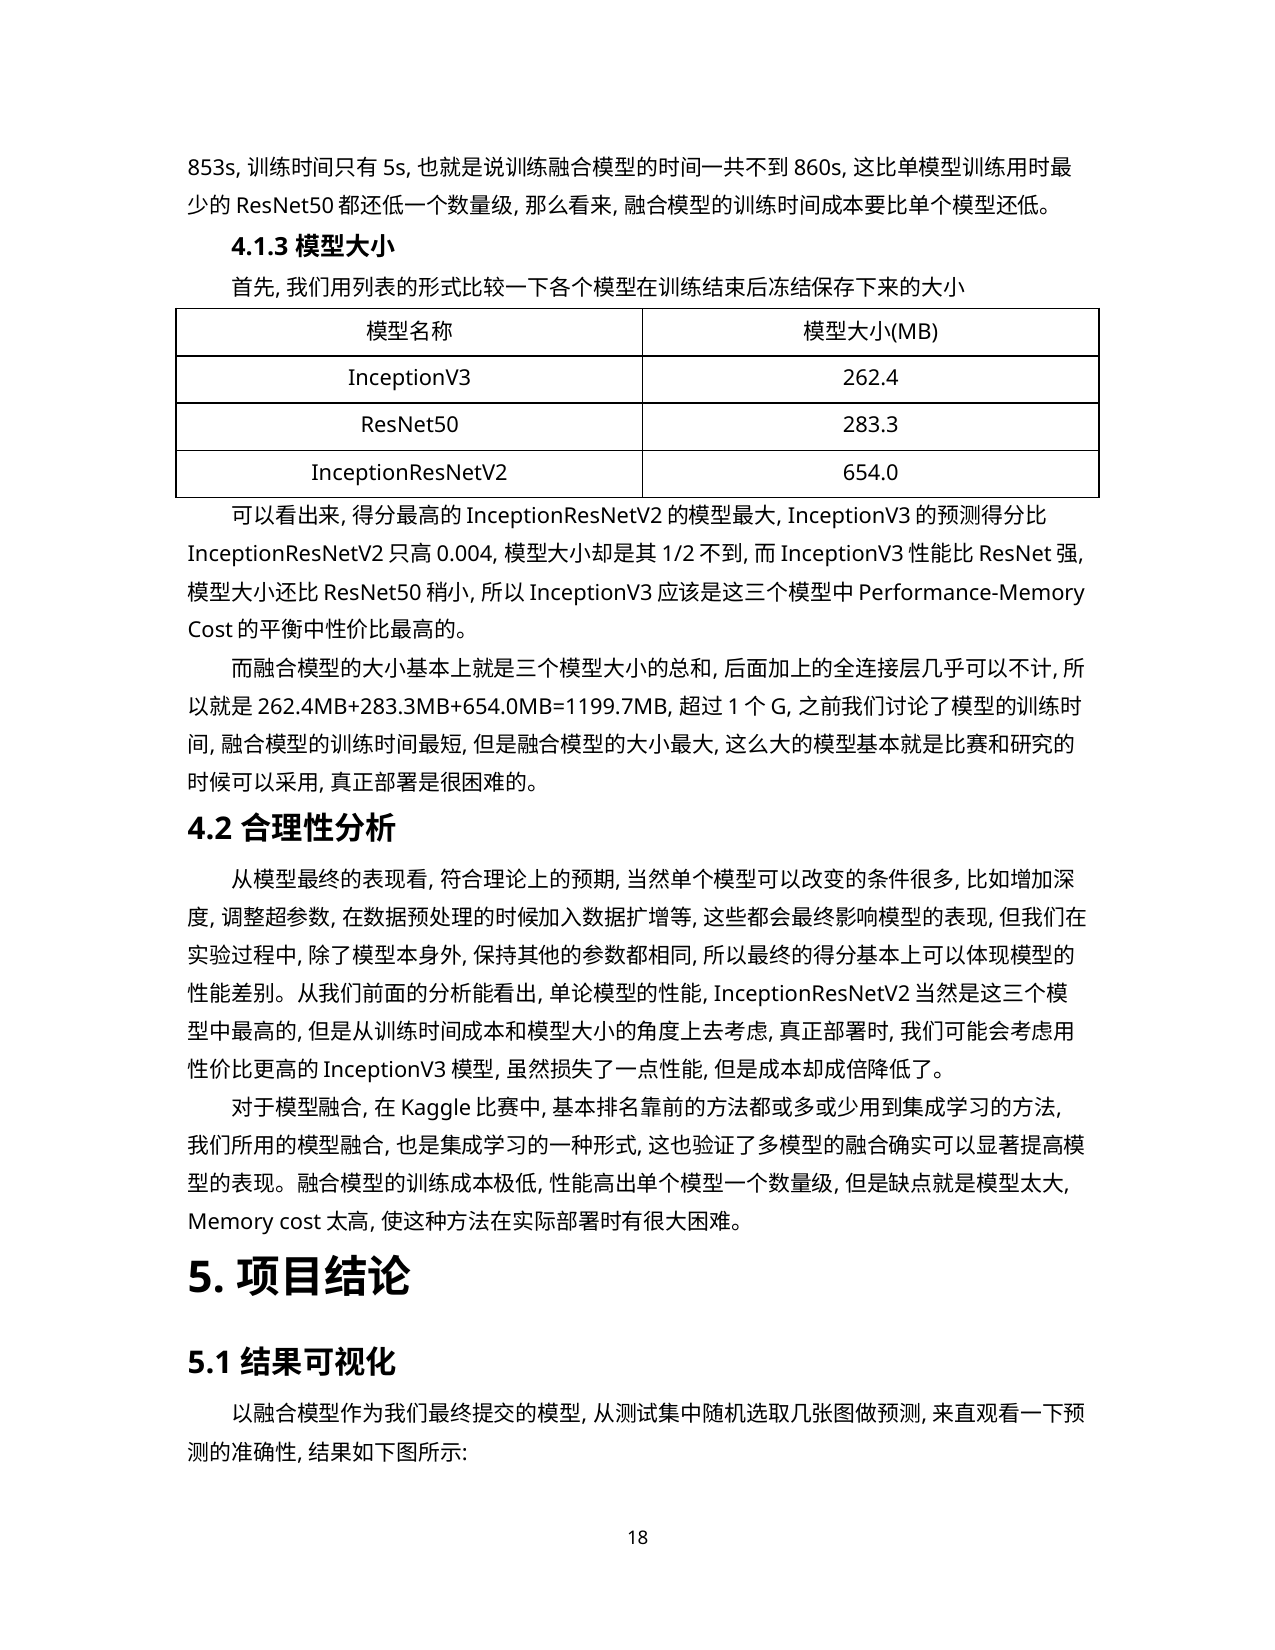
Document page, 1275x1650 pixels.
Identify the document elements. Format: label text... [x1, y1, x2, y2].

table_cell 654.0 [643, 451, 1098, 497]
text 首先, 我们用列表的形式比较一下各个模型在训练结束后冻结保存下来的大小 [187, 269, 1087, 301]
text 而融合模型的训练时间要包括提取特征的时间和训练的时间, 提取三个模型特征的时间为853s, 训练时间只有5s, 也就是说训练融合模型的时间一共不到860s, 这比单模型训练用时最少的ResNet50都还低一个数量级, 那么看来, 融合模型的训练时间成本要比单个模型还低。 [187, 150, 1087, 220]
table_header 模型大小(MB) [643, 309, 1098, 355]
subtitle 5. 项目结论 [187, 1242, 1087, 1306]
table_cell 283.3 [643, 404, 1098, 449]
table_cell InceptionV3 [177, 357, 642, 402]
subtitle 4.2 合理性分析 [187, 803, 1087, 848]
text 而融合模型的大小基本上就是三个模型大小的总和, 后面加上的全连接层几乎可以不计, 所以就是262.4MB+283.3MB+654.0MB=1199.7MB, 超过1个G, 之前我们讨论了模型的训练时间, 融合模型的训练时间最短, 但是融合模型的大小最大, 这么大的模型基本就是比赛和研究的时候可以采用, 真正部署是很困难的。 [187, 651, 1087, 796]
subtitle 5.1 结果可视化 [187, 1337, 1087, 1383]
text 对于模型融合, 在Kaggle比赛中, 基本排名靠前的方法都或多或少用到集成学习的方法, 我们所用的模型融合, 也是集成学习的一种形式, 这也验证了多模型的融合确实可以显著提高模型的表现。融合模型的训练成本极低, 性能高出单个模型一个数量级, 但是缺点就是模型太大, Memory cost太高, 使这种方法在实际部署时有很大困难。 [187, 1090, 1087, 1236]
subtitle 4.1.3 模型大小 [187, 226, 1087, 262]
table_cell 262.4 [643, 357, 1098, 402]
table_cell InceptionResNetV2 [177, 451, 642, 497]
table_cell ResNet50 [177, 404, 642, 449]
text 可以看出来, 得分最高的InceptionResNetV2的模型最大, InceptionV3的预测得分比InceptionResNetV2只高0.004, 模型大小却是其1/2不到, 而InceptionV3性能比ResNet强, 模型大小还比ResNet50稍小, 所以InceptionV3应该是这三个模型中Performance-Memory Cost的平衡中性价比最高的。 [187, 498, 1087, 644]
table_header 模型名称 [177, 309, 642, 355]
text 从模型最终的表现看, 符合理论上的预期, 当然单个模型可以改变的条件很多, 比如增加深度, 调整超参数, 在数据预处理的时候加入数据扩增等, 这些都会最终影响模型的表现, 但我们在实验过程中, 除了模型本身外, 保持其他的参数都相同, 所以最终的得分基本上可以体现模型的性能差别。从我们前面的分析能看出, 单论模型的性能, InceptionResNetV2当然是这三个模型中最高的, 但是从训练时间成本和模型大小的角度上去考虑, 真正部署时, 我们可能会考虑用性价比更高的InceptionV3模型, 虽然损失了一点性能, 但是成本却成倍降低了。 [187, 862, 1087, 1084]
text 以融合模型作为我们最终提交的模型, 从测试集中随机选取几张图做预测, 来直观看一下预测的准确性, 结果如下图所示: [187, 1396, 1087, 1466]
